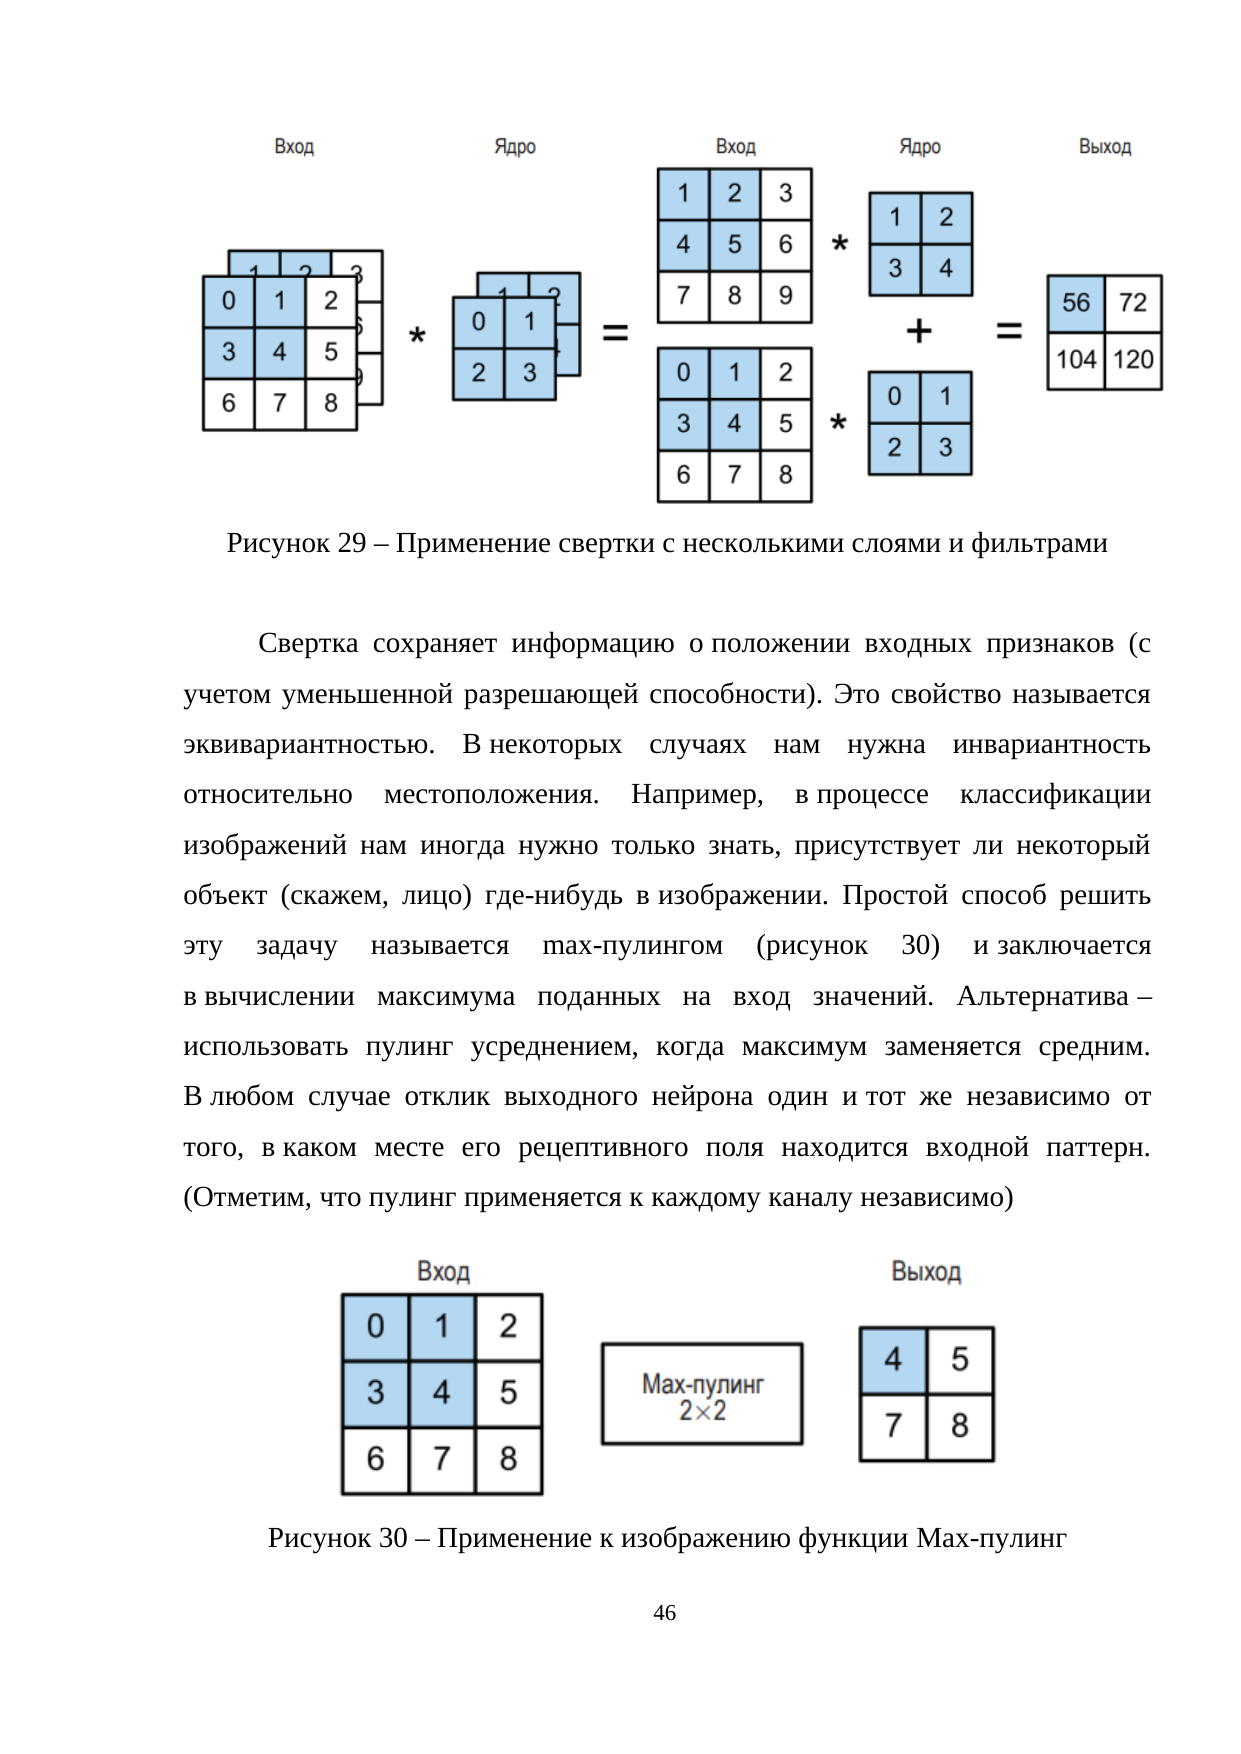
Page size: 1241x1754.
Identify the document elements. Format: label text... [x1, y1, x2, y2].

picture [312, 1229, 1023, 1508]
text Рисунок 30 – Применение к изображению функции Max-пулинг [183, 1521, 1152, 1554]
picture [183, 118, 1184, 512]
text Свертка сохраняет информацию о положении входных признаков (с учетом уменьшенной разрешающей способности). Это свойство называется эквивариантностью. В некоторых случаях нам нужна инвариантность относительно местоположения. Например, в процессе классификации изображений нам иногда нужно только знать, присутствует ли некоторый объект (скажем, лицо) где-нибудь в изображении. Простой способ решить эту задачу называется max-пулингом (рисунок 30) и заключается в вычислении максимума поданных на вход значений. Альтернатива – использовать пулинг усреднением, когда максимум заменяется средним. В любом случае отклик выходного нейрона один и тот же независимо от того, в каком месте его рецептивного поля находится входной паттерн. (Отметим, что пулинг применяется к каждому каналу независимо) [183, 626, 1152, 1212]
text Рисунок 29 – Применение свертки с несколькими слоями и фильтрами [183, 525, 1152, 558]
